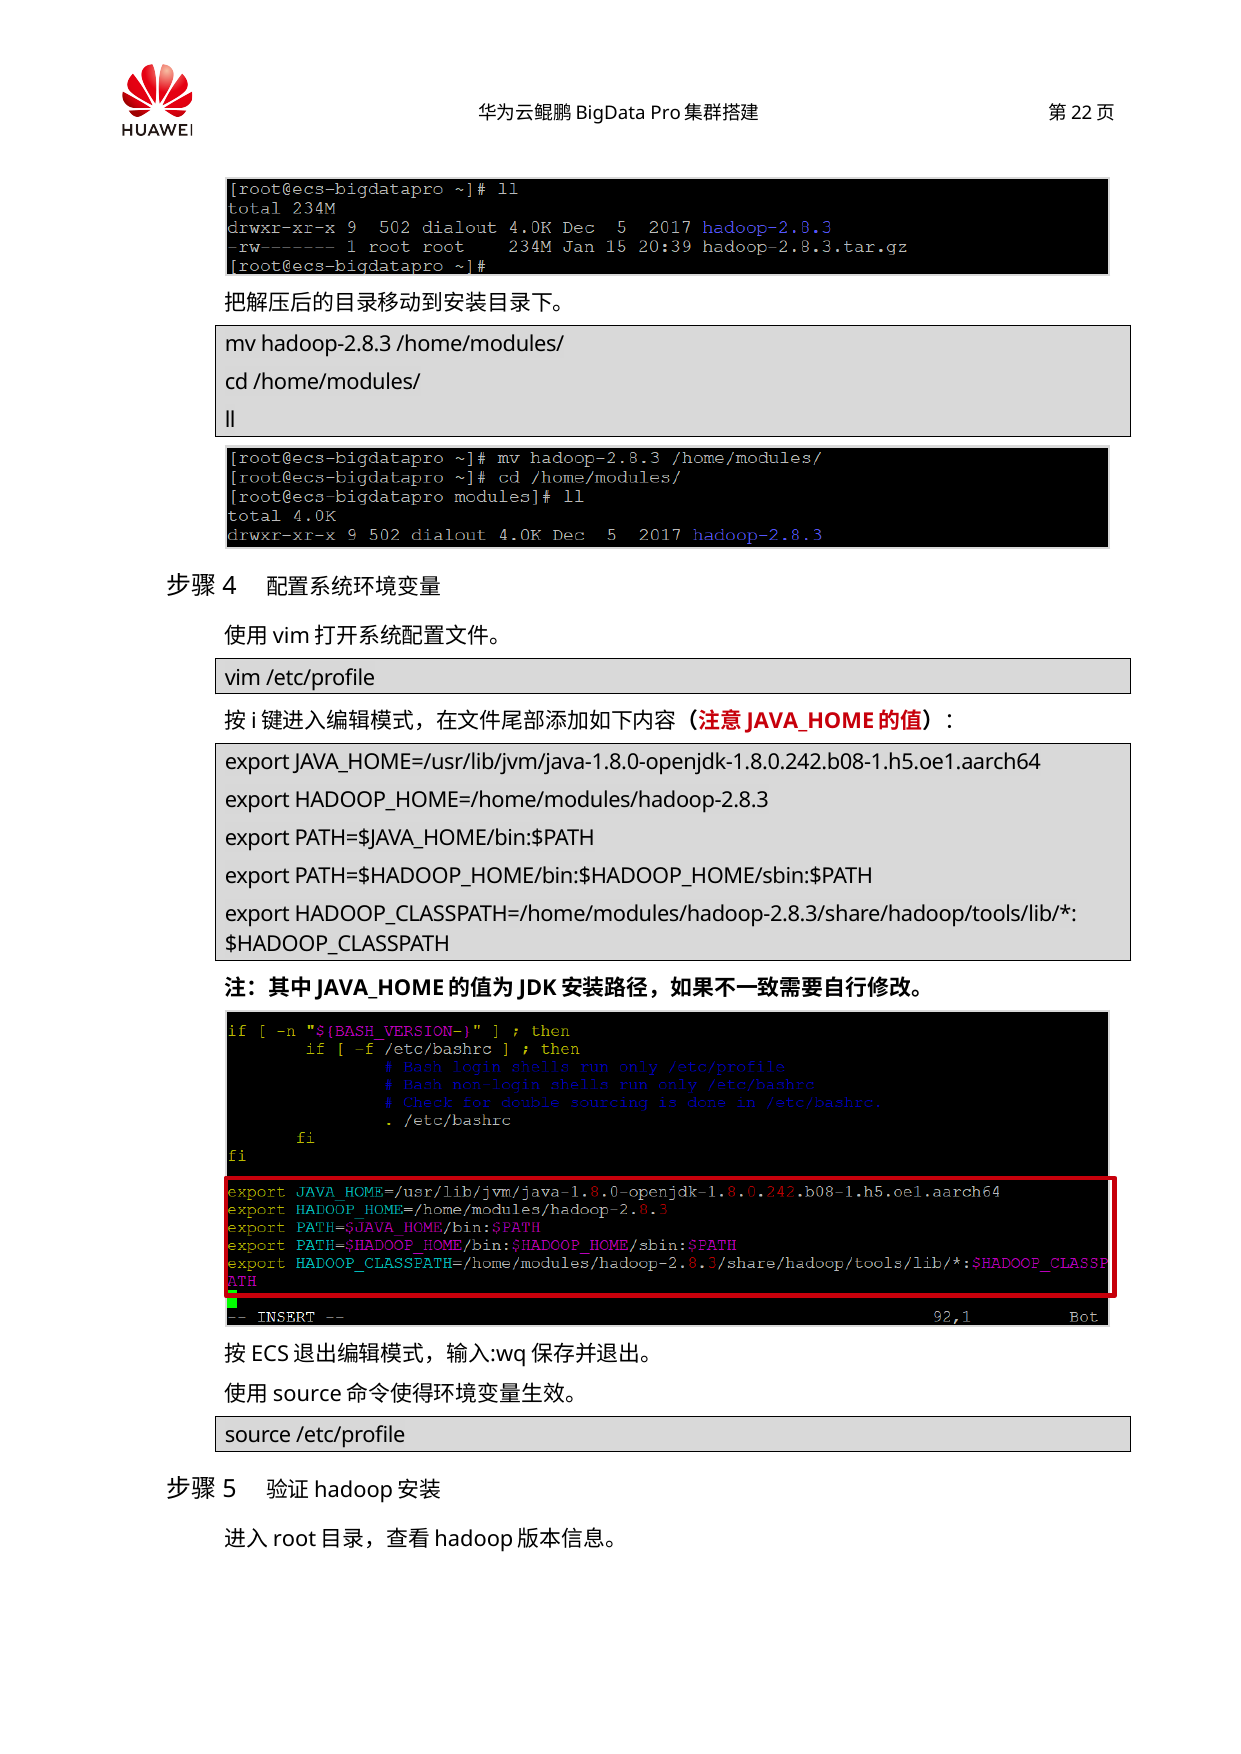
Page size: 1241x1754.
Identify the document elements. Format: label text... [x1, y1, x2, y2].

text export PATH=$JAVA_HOME/bin:$PATH [216, 819, 1130, 852]
text export PATH=$HADOOP_HOME/bin:$HADOOP_HOME/sbin:$PATH [216, 857, 1130, 890]
text 使用source命令使得环境变量生效。 [224, 1376, 1122, 1407]
text 进入root目录，查看hadoop版本信息。 [224, 1521, 1122, 1553]
picture [122, 64, 193, 136]
text export HADOOP_HOME=/home/modules/hadoop-2.8.3 [216, 781, 1130, 814]
text vim /etc/profile [216, 659, 1130, 693]
picture [228, 1180, 1108, 1293]
text source /etc/profile [216, 1417, 1130, 1451]
picture [227, 1298, 1108, 1325]
text 配置系统环境变量 [236, 565, 1122, 602]
text 按ECS退出编辑模式，输入:wq保存并退出。 [224, 1336, 1122, 1367]
text ll [216, 401, 1130, 436]
text 使用vim打开系统配置文件。 [224, 618, 1122, 650]
text 注：其中JAVA_HOME的值为JDK安装路径，如果不一致需要自行修改。 [224, 969, 1122, 1001]
text export JAVA_HOME=/usr/lib/jvm/java-1.8.0-openjdk-1.8.0.242.b08-1.h5.oe1.aarch64 [216, 744, 1130, 776]
text cd /home/modules/ [216, 363, 1130, 396]
picture [227, 448, 1108, 547]
text mv hadoop-2.8.3 /home/modules/ [216, 326, 1130, 358]
picture [227, 179, 1108, 274]
text 把解压后的目录移动到安装目录下。 [224, 285, 1122, 316]
text export HADOOP_CLASSPATH=/home/modules/hadoop-2.8.3/share/hadoop/tools/lib/*:$HADOOP_CLASSPATH [216, 895, 1130, 960]
text 验证hadoop安装 [236, 1468, 1122, 1505]
picture [227, 1012, 1108, 1176]
text 按i键进入编辑模式，在文件尾部添加如下内容（注意JAVA_HOME的值）： [224, 703, 1122, 734]
